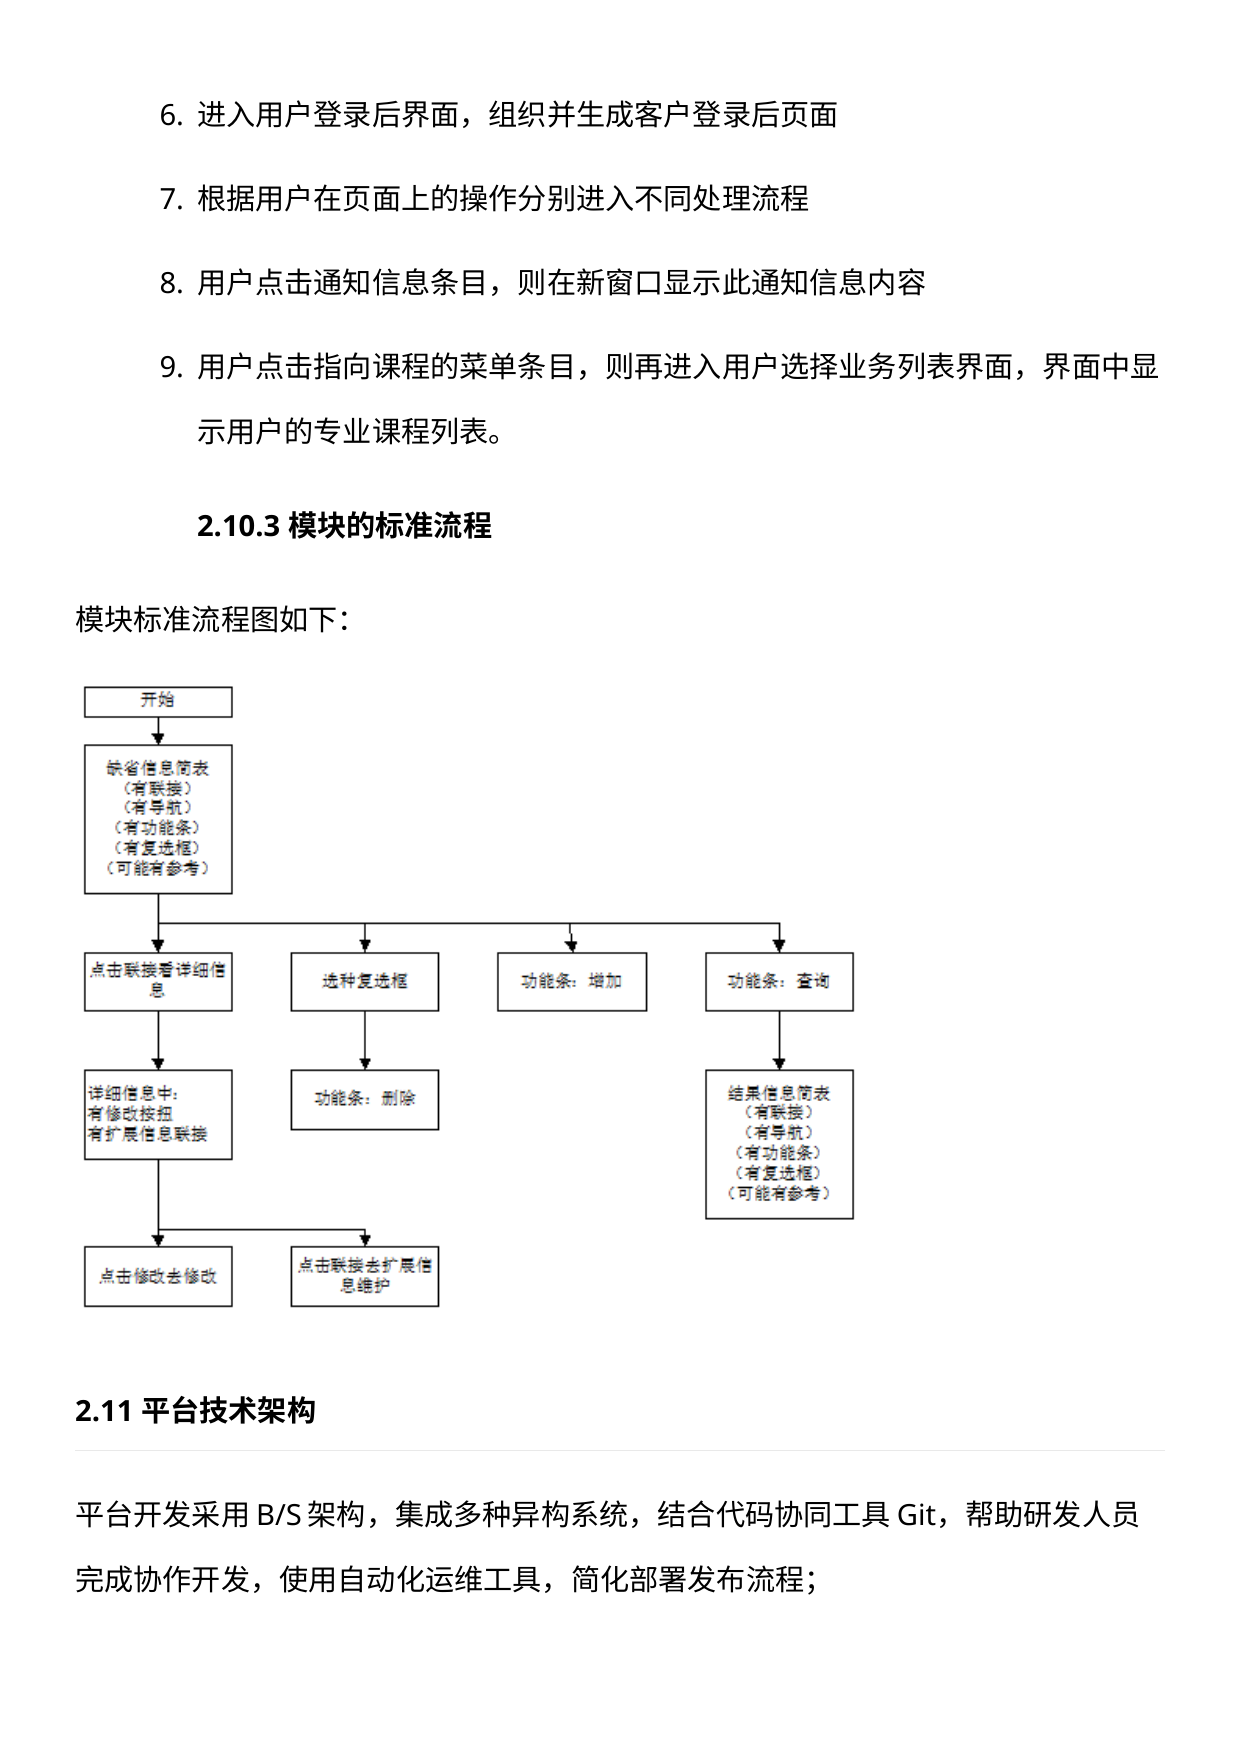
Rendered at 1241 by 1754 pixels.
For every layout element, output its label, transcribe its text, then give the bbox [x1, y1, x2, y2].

text 模块标准流程图如下： [75, 585, 1165, 650]
list 用户点击指向课程的菜单条目，则再进入用户选择业务列表界面，界面中显示用户的专业课程列表。 [159, 332, 1165, 462]
list 进入用户登录后界面，组织并生成客户登录后页面 [159, 81, 1165, 146]
text 平台开发采用B/S架构，集成多种异构系统，结合代码协同工具Git，帮助研发人员完成协作开发，使用自动化运维工具，简化部署发布流程； [75, 1480, 1165, 1610]
list 根据用户在页面上的操作分别进入不同处理流程 [159, 164, 1165, 229]
text 2.10.3 模块的标准流程 [197, 491, 1165, 556]
text 2.11 平台技术架构 [75, 1376, 1165, 1450]
picture [75, 679, 862, 1312]
list 用户点击通知信息条目，则在新窗口显示此通知信息内容 [159, 248, 1165, 313]
